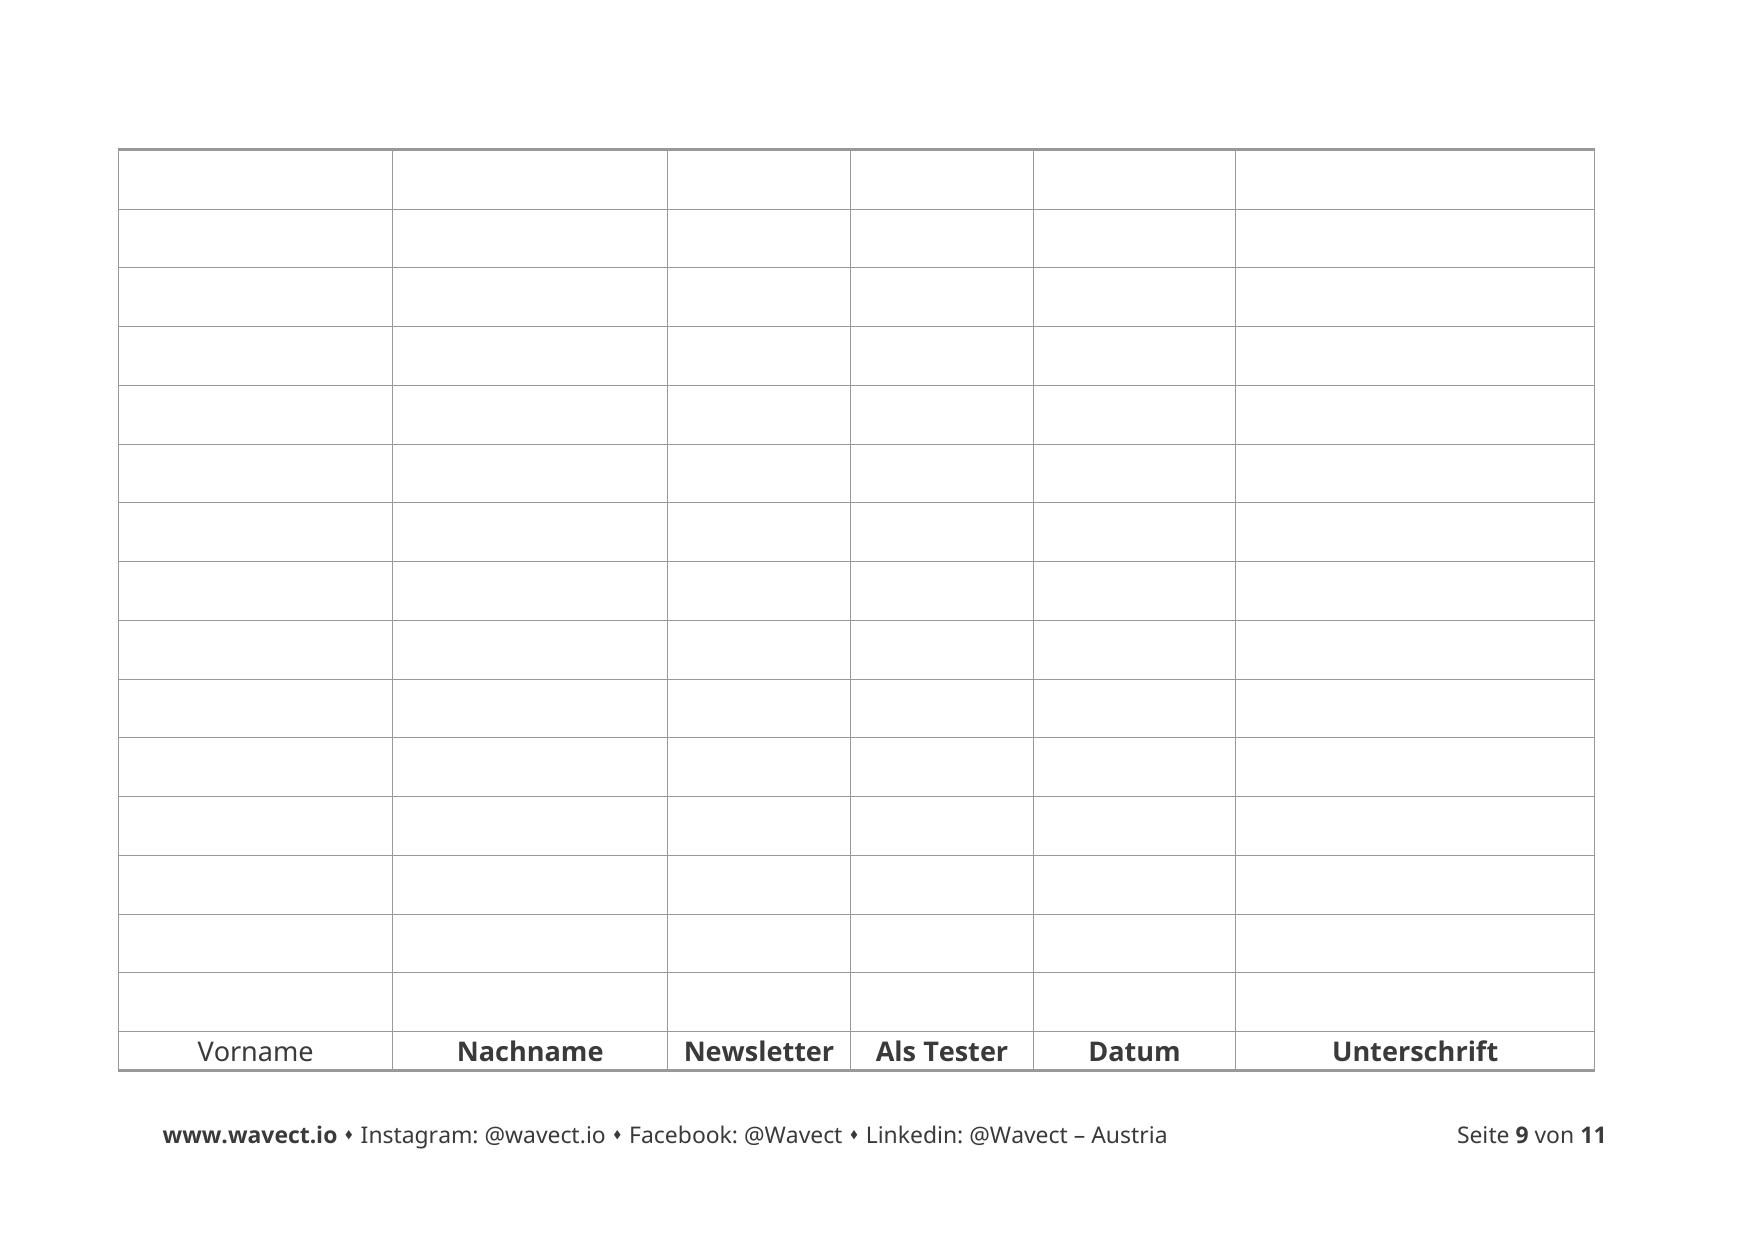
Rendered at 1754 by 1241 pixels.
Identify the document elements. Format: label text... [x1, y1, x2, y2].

table_cell [393, 386, 667, 443]
table_cell [119, 915, 392, 972]
table_cell [119, 268, 392, 326]
table_cell [1236, 973, 1594, 1031]
table_cell [668, 738, 850, 796]
table_cell [1236, 915, 1594, 972]
table_cell [851, 973, 1033, 1031]
table_cell [668, 562, 850, 620]
table_cell [668, 680, 850, 737]
table_cell Unterschrift [1236, 1032, 1594, 1069]
table_cell [119, 562, 392, 620]
table_cell [393, 503, 667, 561]
table_cell [1034, 562, 1235, 620]
table_cell [119, 386, 392, 443]
table_cell [1236, 268, 1594, 326]
table_cell Vorname [119, 1032, 392, 1069]
table_cell [1236, 151, 1594, 208]
table_cell [851, 386, 1033, 443]
table_cell [851, 856, 1033, 913]
table_cell [668, 151, 850, 208]
table_cell [119, 680, 392, 737]
table_cell [668, 915, 850, 972]
table_cell [1034, 327, 1235, 385]
table_cell [668, 268, 850, 326]
table_cell [393, 915, 667, 972]
table_cell [393, 856, 667, 913]
table_cell [1236, 445, 1594, 502]
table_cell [668, 1032, 850, 1069]
table_cell [851, 151, 1033, 208]
table_cell [119, 210, 392, 267]
table_cell [851, 327, 1033, 385]
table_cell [851, 1032, 1033, 1069]
table_cell [1034, 386, 1235, 443]
table_cell [1236, 386, 1594, 443]
table_cell [851, 210, 1033, 267]
table_cell [851, 621, 1033, 678]
table_cell [119, 327, 392, 385]
table_cell [1236, 210, 1594, 267]
table_cell [668, 503, 850, 561]
table_cell [668, 797, 850, 855]
table_cell [851, 738, 1033, 796]
table_cell [393, 445, 667, 502]
table_cell [1236, 797, 1594, 855]
table_cell [119, 503, 392, 561]
table_cell [1236, 856, 1594, 913]
table_cell [1034, 973, 1235, 1031]
table_cell [1034, 856, 1235, 913]
table_cell [851, 445, 1033, 502]
table_cell [1236, 680, 1594, 737]
table_cell [851, 797, 1033, 855]
table_cell [668, 210, 850, 267]
table_cell [851, 915, 1033, 972]
table_cell [119, 973, 392, 1031]
table_cell [393, 562, 667, 620]
table_cell [1034, 621, 1235, 678]
table_cell [119, 151, 392, 208]
table_cell [1034, 210, 1235, 267]
table_cell [393, 973, 667, 1031]
table_cell [393, 210, 667, 267]
table_cell [668, 327, 850, 385]
table_cell [393, 797, 667, 855]
table_cell [668, 445, 850, 502]
table_cell [119, 738, 392, 796]
table_cell [851, 562, 1033, 620]
table_cell [1034, 797, 1235, 855]
table_cell Datum [1034, 1032, 1235, 1069]
table_cell [1236, 621, 1594, 678]
table_cell [668, 856, 850, 913]
table_cell [1034, 445, 1235, 502]
table_cell [668, 386, 850, 443]
table_cell [1236, 738, 1594, 796]
table_cell [119, 856, 392, 913]
table_cell [393, 268, 667, 326]
table_cell [119, 621, 392, 678]
table_cell [1236, 503, 1594, 561]
table_cell [1034, 503, 1235, 561]
table_cell [851, 680, 1033, 737]
table_cell [1034, 680, 1235, 737]
table_cell [1034, 151, 1235, 208]
table_cell [1236, 327, 1594, 385]
table_cell [393, 680, 667, 737]
table_cell [393, 738, 667, 796]
table_cell [851, 268, 1033, 326]
table_cell [1034, 738, 1235, 796]
table_cell [1034, 268, 1235, 326]
table_cell Nachname [393, 1032, 667, 1069]
table_cell [1236, 562, 1594, 620]
table_cell [393, 327, 667, 385]
table_cell [393, 151, 667, 208]
table_cell [668, 621, 850, 678]
table_cell [668, 973, 850, 1031]
table_cell [393, 621, 667, 678]
table_cell [851, 503, 1033, 561]
table_cell [1034, 915, 1235, 972]
table_cell [119, 797, 392, 855]
table_cell [119, 445, 392, 502]
